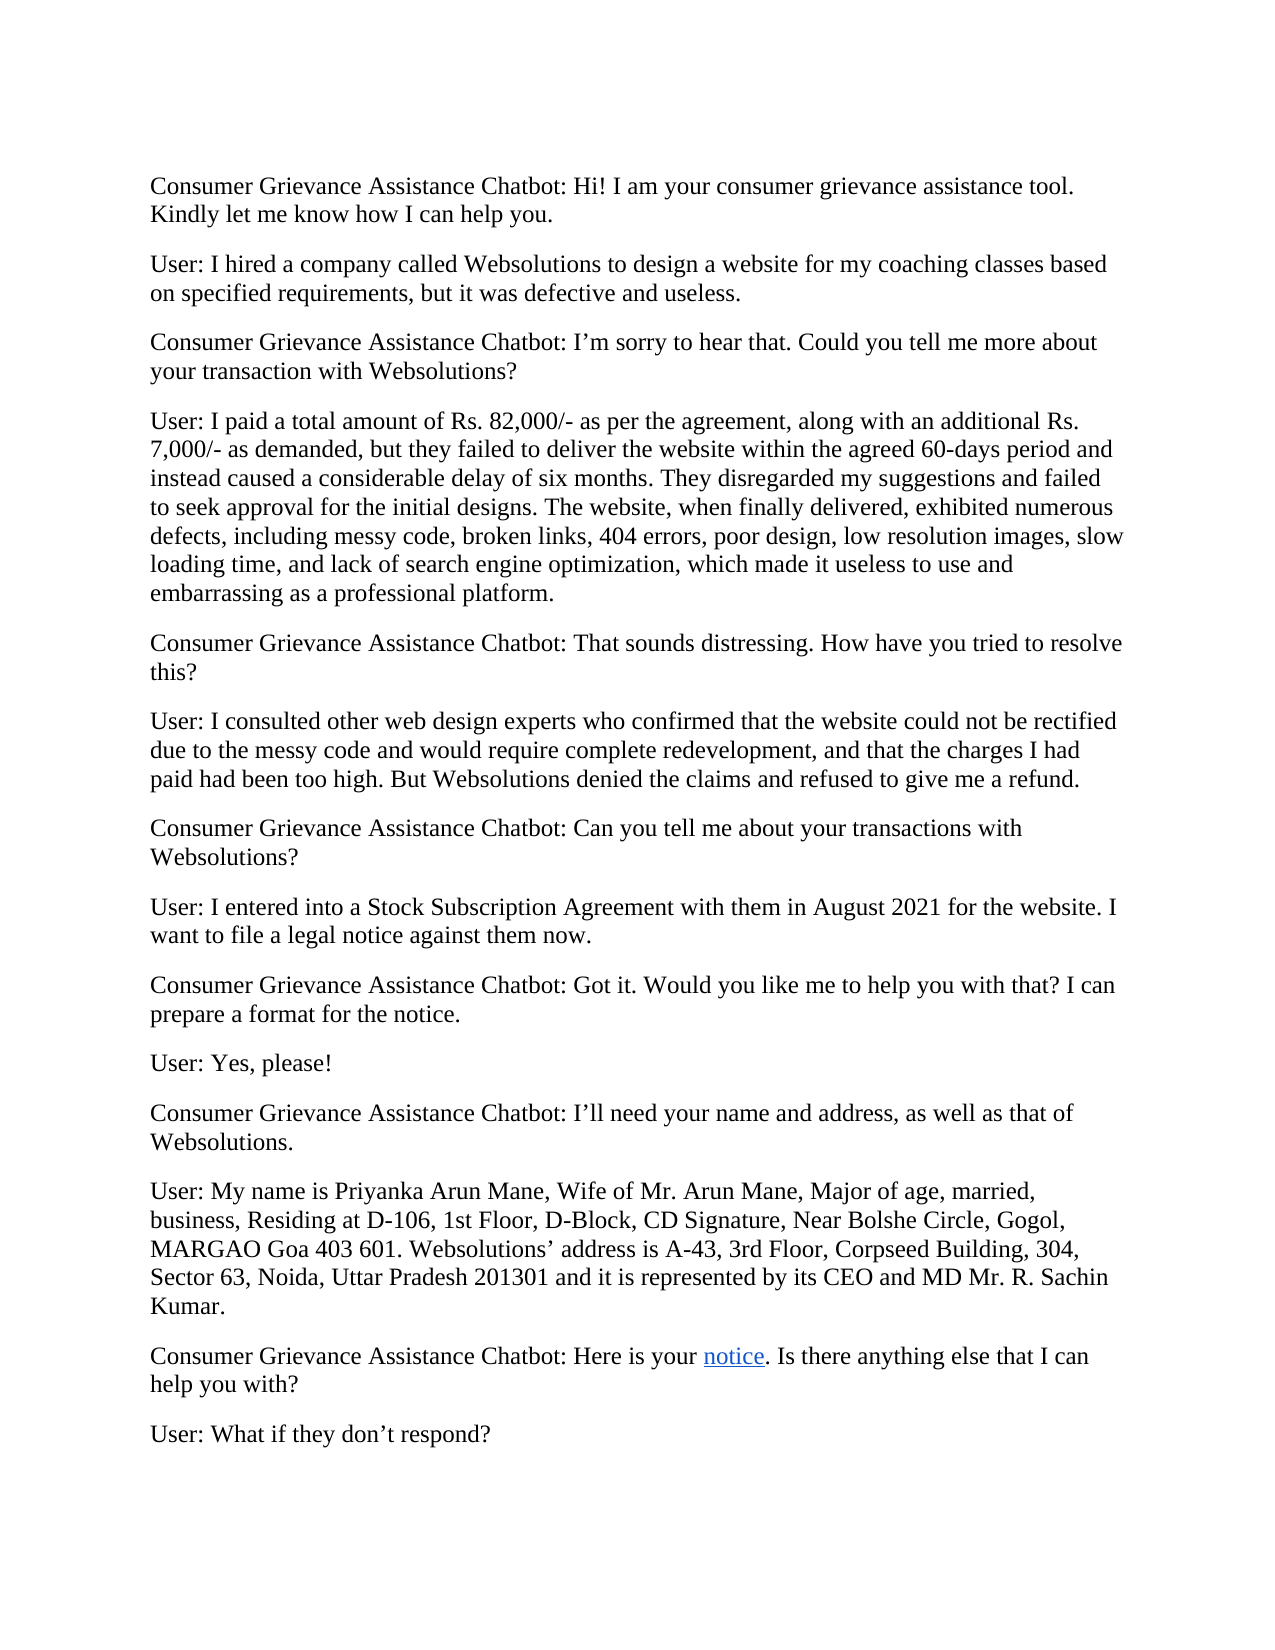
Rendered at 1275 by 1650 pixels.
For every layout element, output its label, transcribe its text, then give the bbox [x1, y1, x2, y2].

text User: I hired a company called Websolutions to design a website for my coaching classes based on specified requirements, but it was defective and useless. [150, 249, 1125, 307]
text User: My name is Priyanka Arun Mane, Wife of Mr. Arun Mane, Major of age, married, business, Residing at D-106, 1st Floor, D-Block, CD Signature, Near Bolshe Circle, Gogol, MARGAO Goa 403 601. Websolutions’ address is A-43, 3rd Floor, Corpseed Building, 304, Sector 63, Noida, Uttar Pradesh 201301 and it is represented by its CEO and MD Mr. R. Sachin Kumar. [150, 1176, 1125, 1320]
text Consumer Grievance Assistance Chatbot: Can you tell me about your transactions with Websolutions? [150, 813, 1125, 871]
text Consumer Grievance Assistance Chatbot: I’ll need your name and address, as well as that of Websolutions. [150, 1098, 1125, 1155]
text Consumer Grievance Assistance Chatbot: Here is your notice. Is there anything else that I can help you with? [150, 1341, 1125, 1398]
text User: I paid a total amount of Rs. 82,000/- as per the agreement, along with an additional Rs. 7,000/- as demanded, but they failed to deliver the website within the agreed 60-days period and instead caused a considerable delay of six months. They disregarded my suggestions and failed to seek approval for the initial designs. The website, when finally delivered, exhibited numerous defects, including messy code, broken links, 404 errors, poor design, low resolution images, slow loading time, and lack of search engine optimization, which made it useless to use and embarrassing as a professional platform. [150, 406, 1125, 607]
text Consumer Grievance Assistance Chatbot: Got it. Would you like me to help you with that? I can prepare a format for the notice. [150, 970, 1125, 1027]
text Consumer Grievance Assistance Chatbot: Hi! I am your consumer grievance assistance tool. Kindly let me know how I can help you. [150, 171, 1125, 228]
text User: I entered into a Stock Subscription Agreement with them in August 2021 for the website. I want to file a legal notice against them now. [150, 892, 1125, 949]
text User: I consulted other web design experts who confirmed that the website could not be rectified due to the messy code and would require complete redevelopment, and that the charges I had paid had been too high. But Websolutions denied the claims and refused to give me a refund. [150, 706, 1125, 792]
text User: What if they don’t respond? [150, 1419, 1125, 1448]
text Consumer Grievance Assistance Chatbot: That sounds distressing. How have you tried to resolve this? [150, 628, 1125, 685]
text Consumer Grievance Assistance Chatbot: I’m sorry to hear that. Could you tell me more about your transaction with Websolutions? [150, 327, 1125, 385]
text User: Yes, please! [150, 1048, 1125, 1077]
